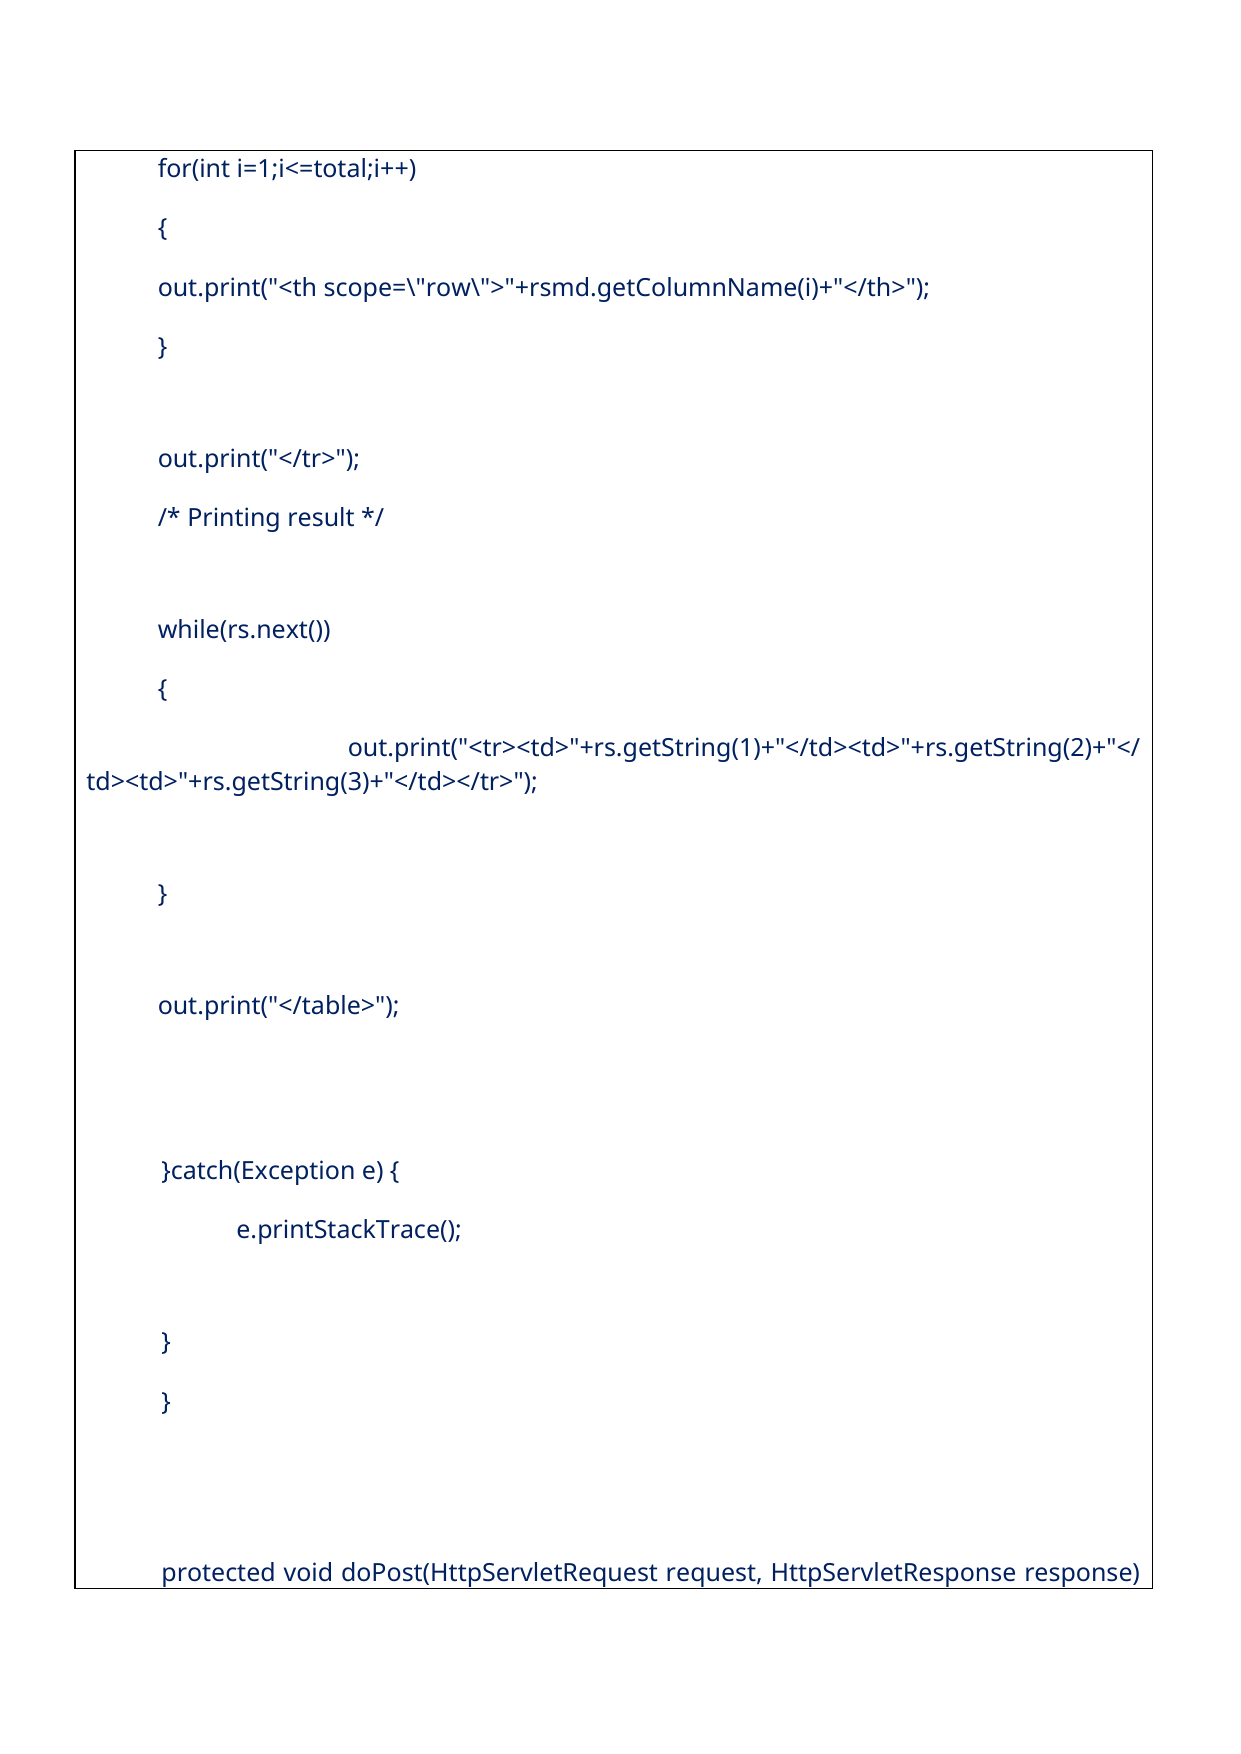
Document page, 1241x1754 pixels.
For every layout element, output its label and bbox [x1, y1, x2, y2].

table_header [76, 151, 1152, 1588]
